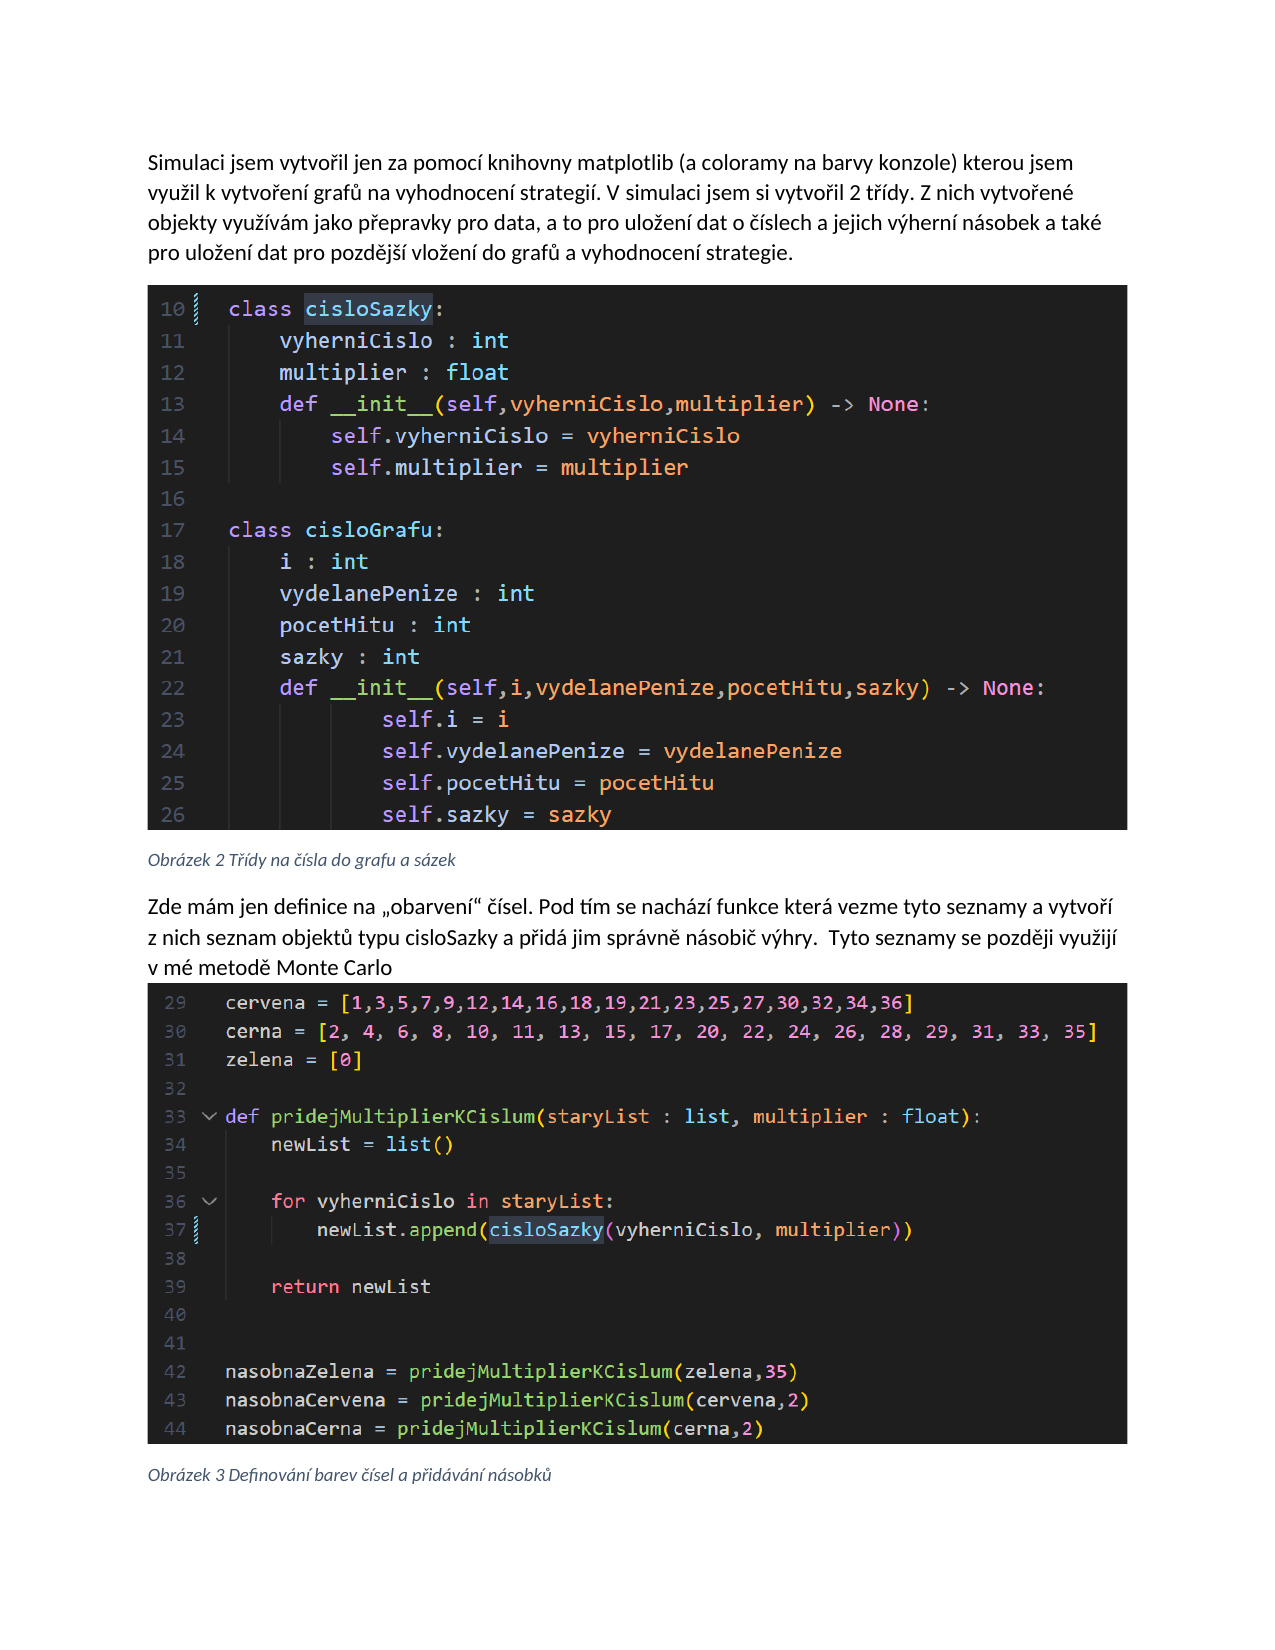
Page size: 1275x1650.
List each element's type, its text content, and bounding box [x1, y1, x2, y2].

picture [147, 983, 1128, 1444]
text Simulaci jsem vytvořil jen za pomocí knihovny matplotlib (a coloramy na barvy konzole) kterou jsem využil k vytvoření grafů na vyhodnocení strategií. V simulaci jsem si vytvořil 2 třídy. Z nich vytvořené objekty využívám jako přepravky pro data, a to pro uložení dat o číslech a jejich výherní násobek a také pro uložení dat pro pozdější vložení do grafů a vyhodnocení strategie. [148, 148, 1127, 266]
picture [147, 285, 1128, 830]
text Zde mám jen definice na „obarvení“ čísel. Pod tím se nachází funkce která vezme tyto seznamy a vytvoří z nich seznam objektů typu cisloSazky a přidá jim správně násobič výhry. Tyto seznamy se později využijí v mé metodě Monte Carlo [148, 892, 1127, 983]
text Obrázek 2 Třídy na čísla do grafu a sázek [148, 849, 1127, 872]
text Obrázek 3 Definování barev čísel a přidávání násobků [148, 1463, 1127, 1486]
